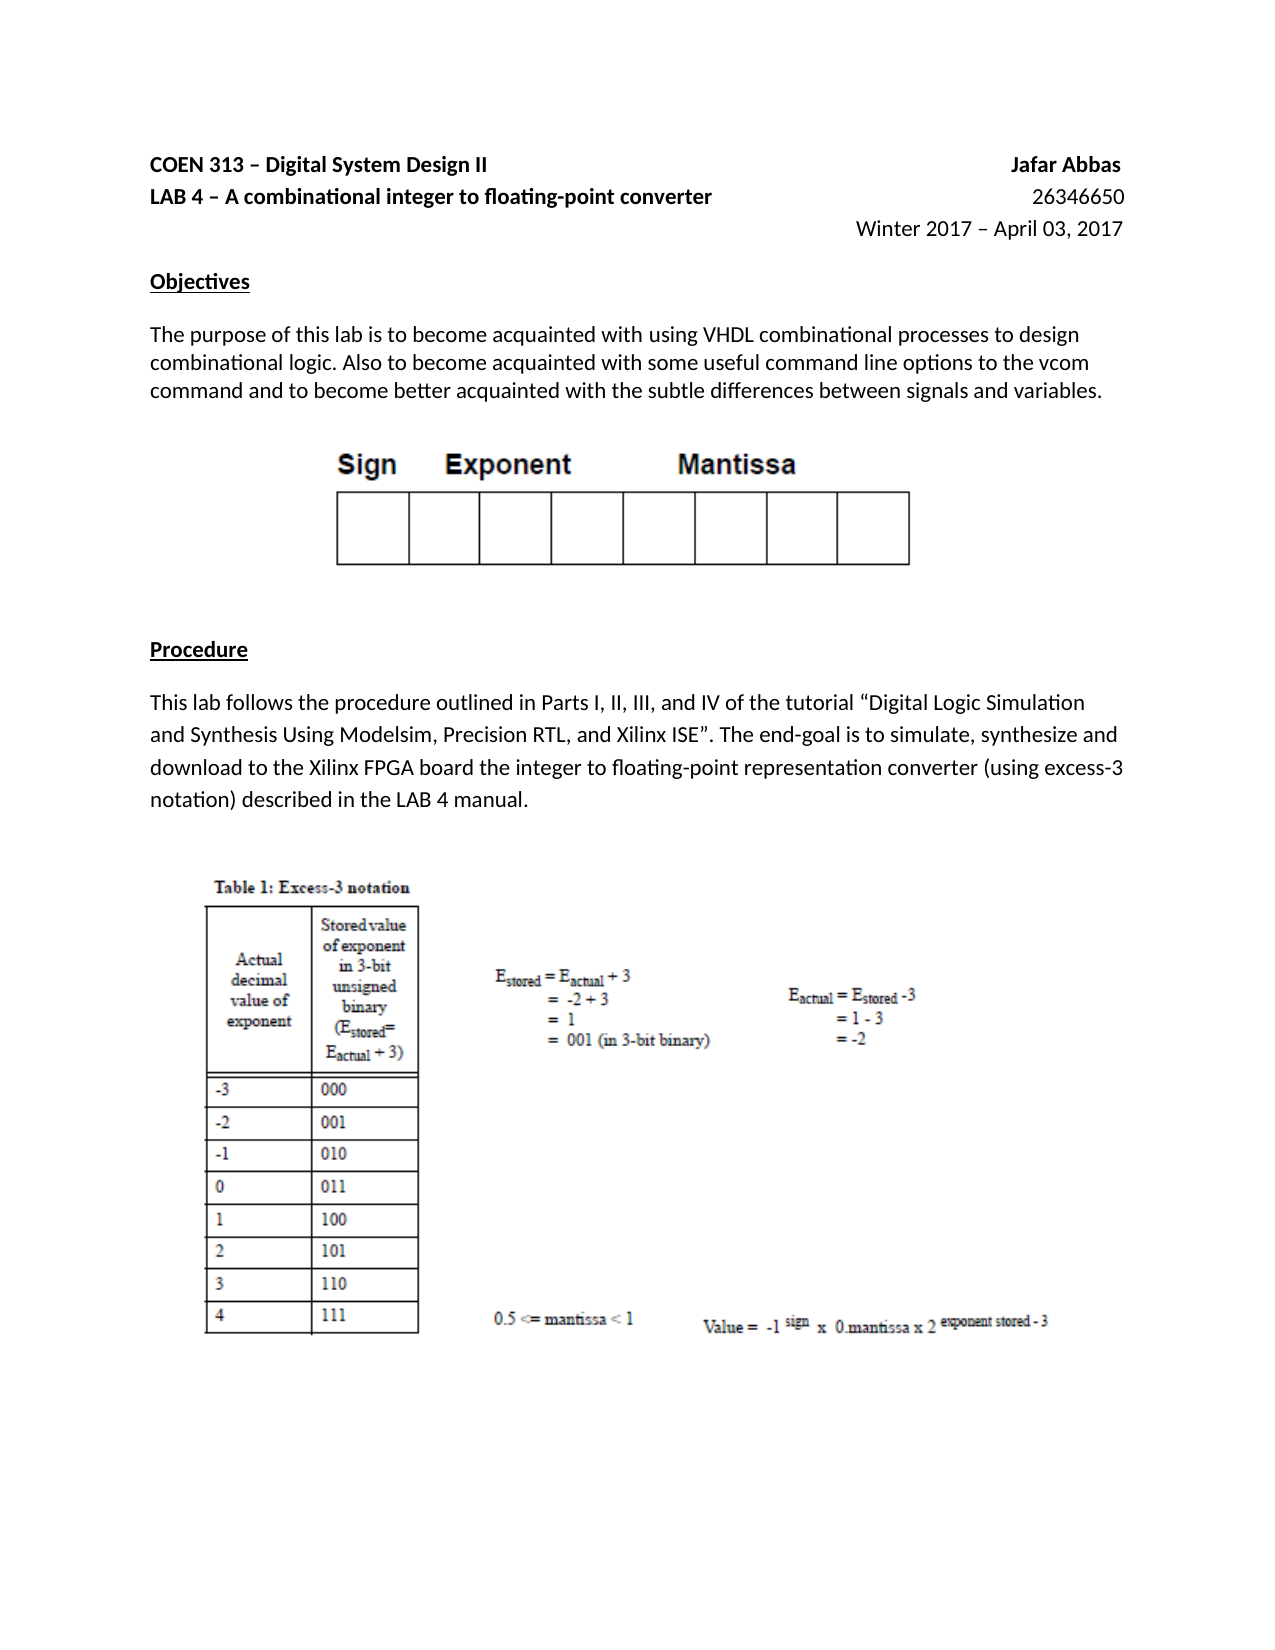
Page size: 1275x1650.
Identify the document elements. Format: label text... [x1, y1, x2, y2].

text COEN 313 – Digital System Design II Jafar Abbas LAB 4 – A combinational integer to floating-point converter 26346650 Winter 2017 – April 03, 2017 [150, 150, 1125, 242]
text Objectives [150, 267, 1125, 295]
text This lab follows the procedure outlined in Parts I, II, III, and IV of the tutorial “Digital Logic Simulation and Synthesis Using Modelsim, Precision RTL, and Xilinx ISE”. The end-goal is to simulate, synthesize and download to the Xilinx FPGA board the integer to floating-point representation converter (using excess-3 notation) described in the LAB 4 manual. [150, 688, 1125, 813]
text The purpose of this lab is to become acquainted with using VHDL combinational processes to design combinational logic. Also to become acquainted with some useful command line options to the vcom command and to become better acquainted with the subtle differences between signals and variables. [150, 320, 1125, 404]
picture [293, 432, 982, 611]
text Procedure [150, 635, 1125, 663]
picture [150, 838, 1103, 1348]
